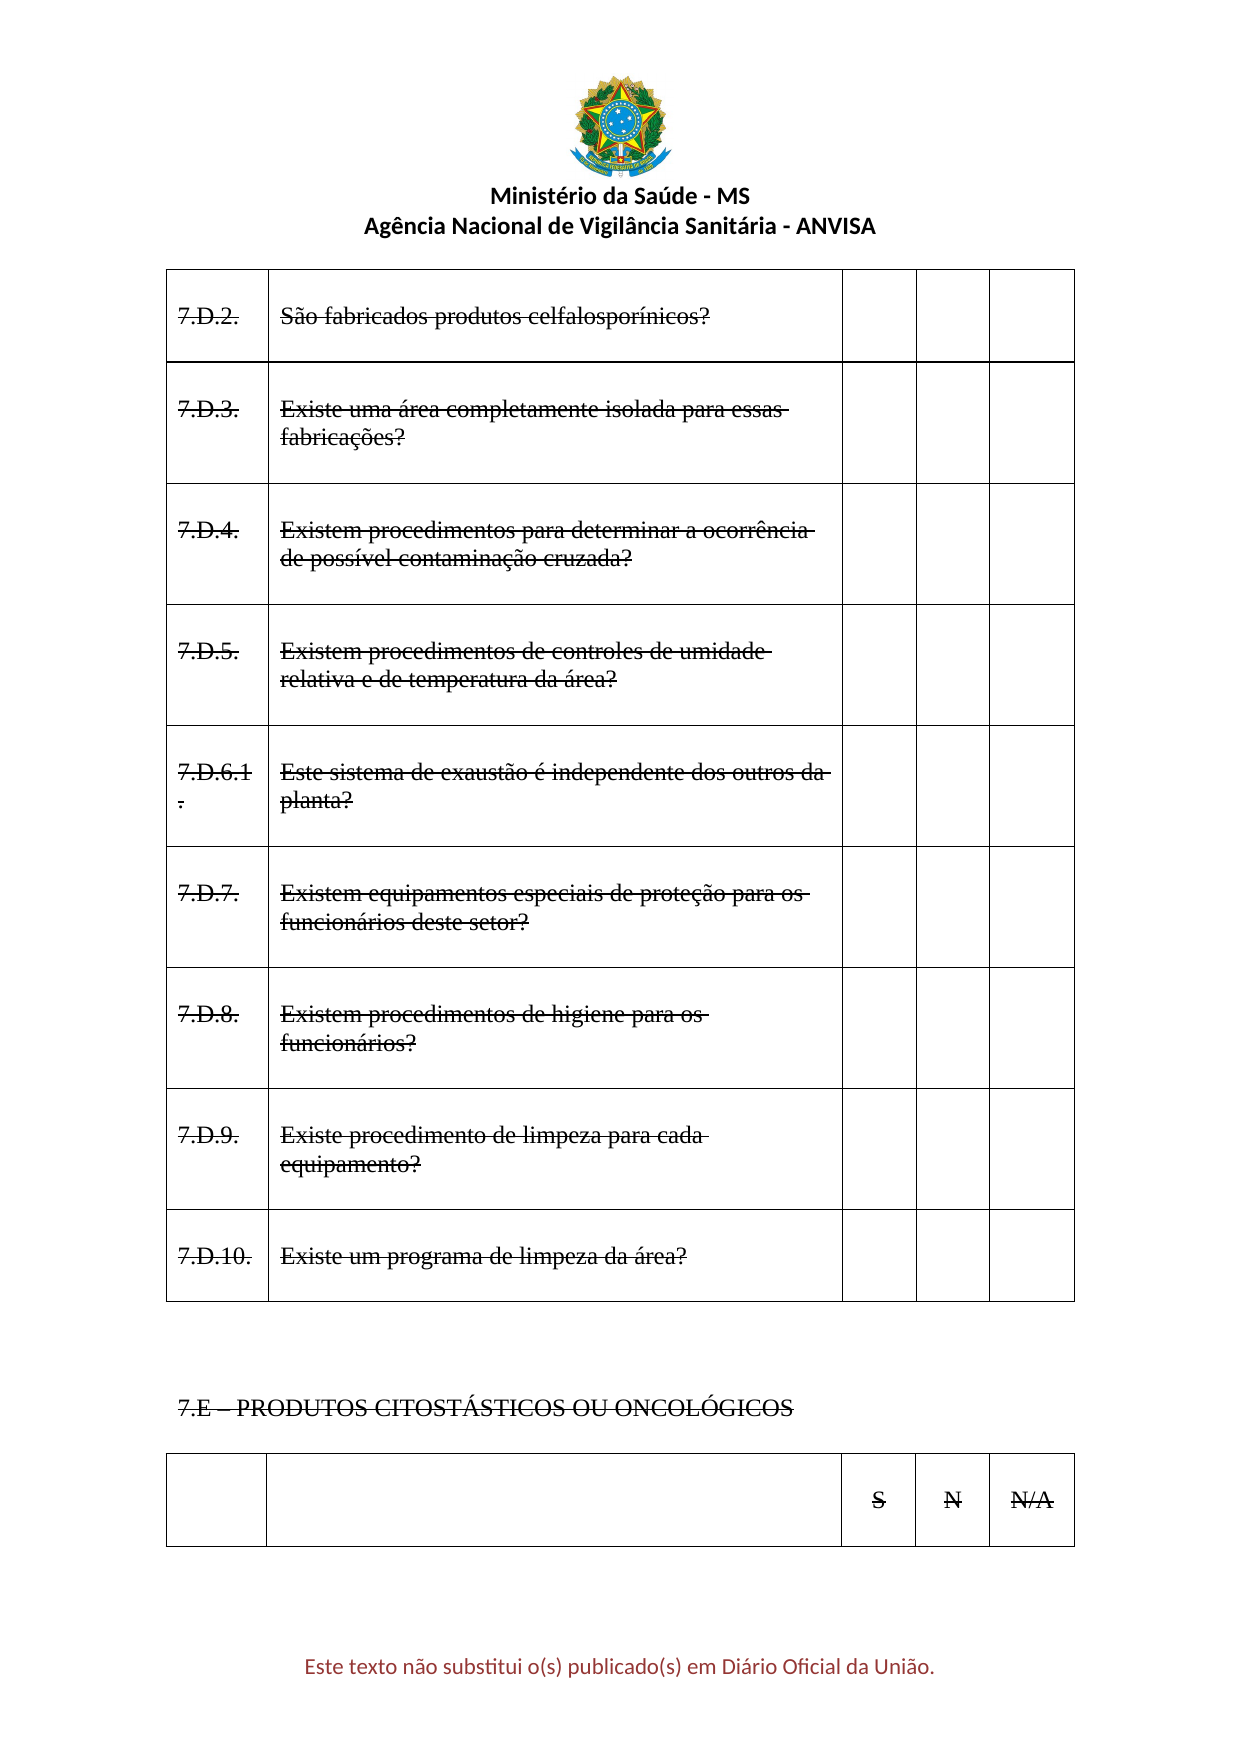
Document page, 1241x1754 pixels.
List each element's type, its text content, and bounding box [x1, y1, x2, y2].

table_cell [990, 1089, 1074, 1209]
table_cell [843, 270, 916, 361]
table_cell 7.D.3. [167, 363, 268, 482]
table_cell Existem procedimentos de higiene para os funcionários? [269, 968, 842, 1088]
table_cell 7.D.7. [167, 847, 268, 967]
table_cell [990, 1210, 1074, 1301]
table_cell [990, 363, 1074, 482]
table_cell Existem procedimentos para determinar a ocorrência de possível contaminação cruzada? [269, 484, 842, 603]
table_cell [843, 968, 916, 1088]
picture [566, 73, 674, 180]
table_cell [990, 605, 1074, 724]
table_cell [917, 484, 989, 603]
table_cell Existem equipamentos especiais de proteção para os funcionários deste setor? [269, 847, 842, 967]
table_cell 7.D.10. [167, 1210, 268, 1301]
table_header S [842, 1454, 915, 1546]
table_cell [843, 726, 916, 846]
table_cell [917, 270, 989, 361]
table_cell [990, 484, 1074, 603]
table_cell [843, 1210, 916, 1301]
table_cell [990, 726, 1074, 846]
table_cell [843, 363, 916, 482]
table_header [167, 1454, 266, 1546]
table_header [267, 1454, 841, 1546]
table_cell [917, 726, 989, 846]
table_cell [917, 363, 989, 482]
table_cell 7.D.2. [167, 270, 268, 361]
table_header N/A [990, 1454, 1074, 1546]
table_cell 7.D.9. [167, 1089, 268, 1209]
table_cell 7.D.6.1. [167, 726, 268, 846]
table_header N [916, 1454, 989, 1546]
table_cell [843, 605, 916, 724]
text 7.E – PRODUTOS CITOSTÁSTICOS OU ONCOLÓGICOS [177, 1393, 1063, 1422]
table_cell [843, 1089, 916, 1209]
table_cell [917, 1089, 989, 1209]
table_cell São fabricados produtos celfalosporínicos? [269, 270, 842, 361]
table_cell 7.D.4. [167, 484, 268, 603]
table_cell Existe um programa de limpeza da área? [269, 1210, 842, 1301]
table_cell 7.D.5. [167, 605, 268, 724]
table_cell [917, 1210, 989, 1301]
table_cell [843, 847, 916, 967]
table_cell [843, 484, 916, 603]
table_cell [917, 605, 989, 724]
table_cell Este sistema de exaustão é independente dos outros da planta? [269, 726, 842, 846]
table_cell [917, 968, 989, 1088]
table_cell [990, 968, 1074, 1088]
table_cell [990, 270, 1074, 361]
table_cell [990, 847, 1074, 967]
table_cell [917, 847, 989, 967]
table_cell 7.D.8. [167, 968, 268, 1088]
table_cell Existe uma área completamente isolada para essas fabricações? [269, 363, 842, 482]
table_cell Existe procedimento de limpeza para cada equipamento? [269, 1089, 842, 1209]
table_cell Existem procedimentos de controles de umidade relativa e de temperatura da área? [269, 605, 842, 724]
